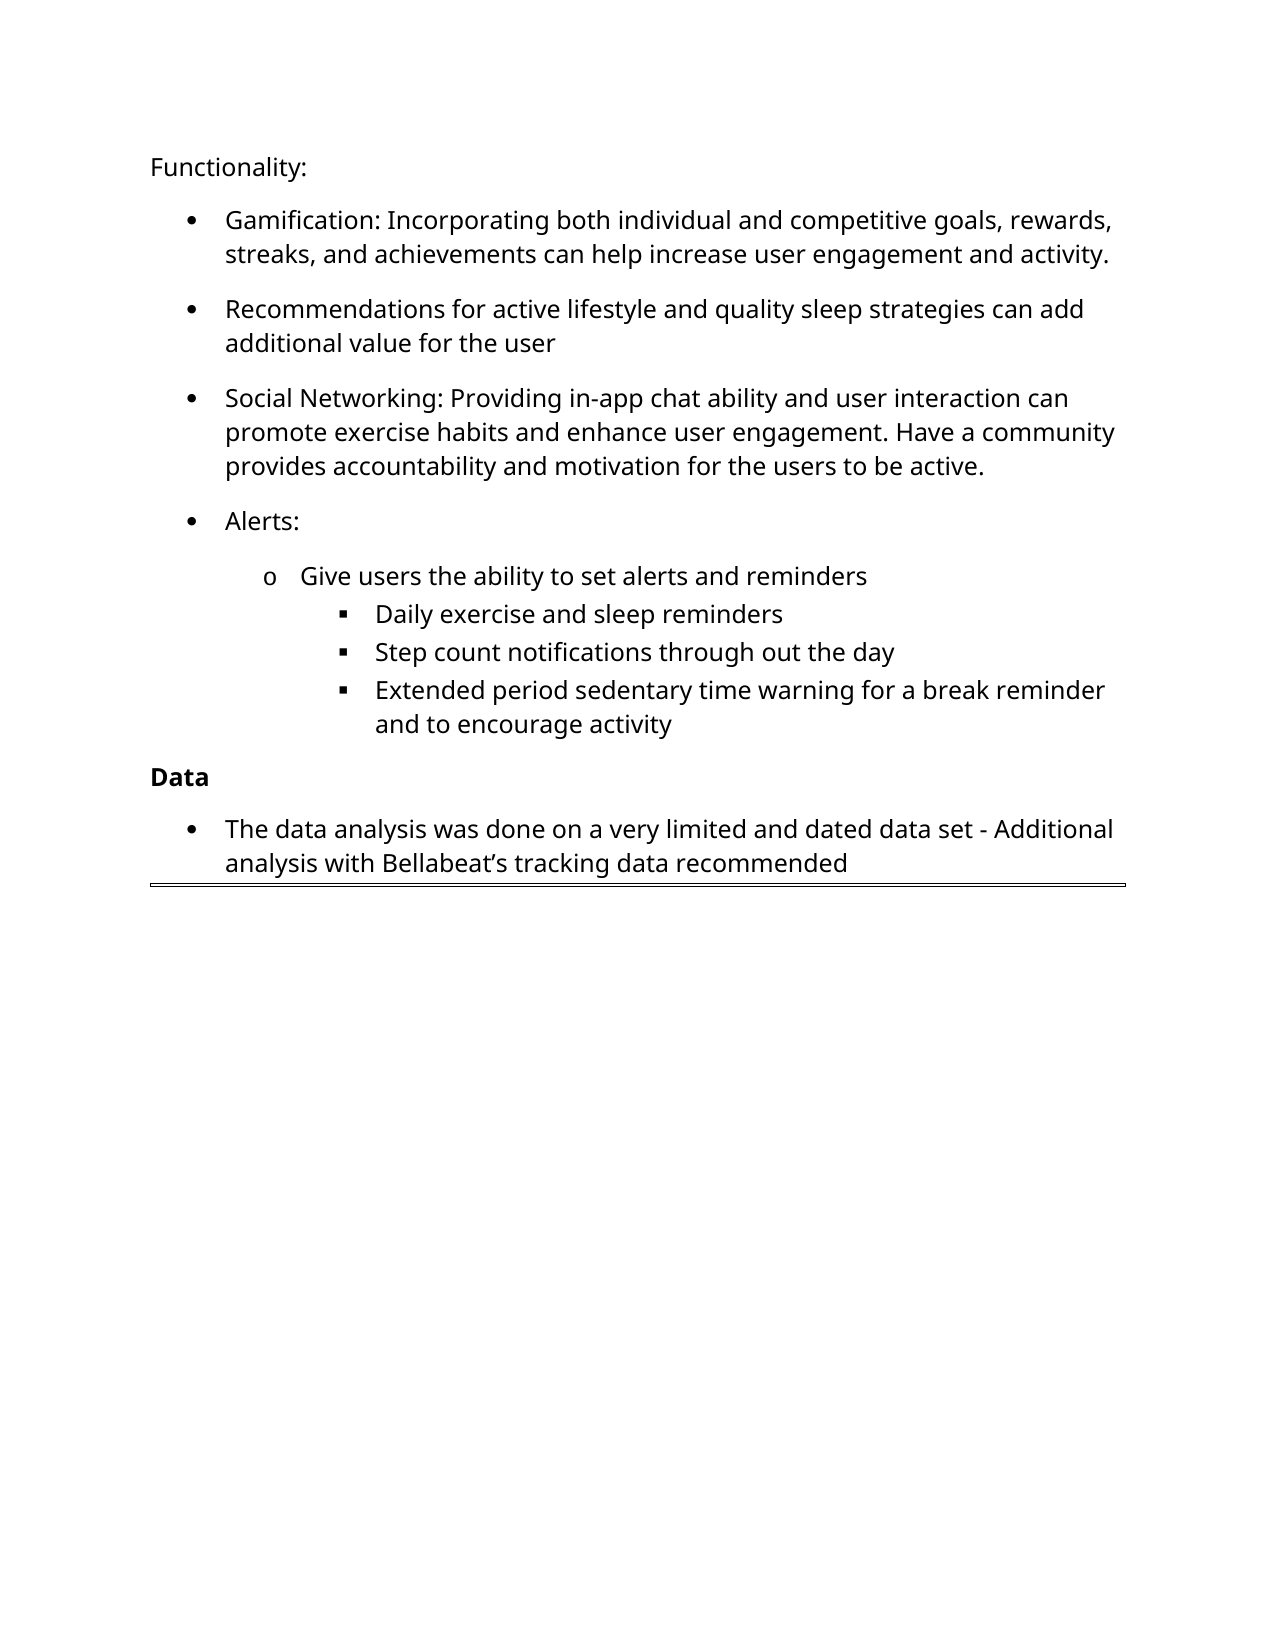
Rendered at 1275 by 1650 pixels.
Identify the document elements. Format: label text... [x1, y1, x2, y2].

text Data [150, 759, 1125, 793]
list The data analysis was done on a very limited and dated data set - Additional analysis with Bellabeat’s tracking data recommended [187, 812, 1125, 880]
list Extended period sedentary time warning for a break reminder and to encourage activity [337, 672, 1125, 740]
list Gamification: Incorporating both individual and competitive goals, rewards, streaks, and achievements can help increase user engagement and activity. [187, 203, 1125, 271]
list Step count notifications through out the day [337, 634, 1125, 668]
list Social Networking: Providing in-app chat ability and user interaction can promote exercise habits and enhance user engagement. Have a community provides accountability and motivation for the users to be active. [187, 381, 1125, 483]
list Give users the ability to set alerts and reminders [262, 559, 1125, 593]
list Daily exercise and sleep reminders [337, 597, 1125, 631]
list Alerts: [187, 504, 1125, 538]
text Functionality: [150, 150, 1125, 184]
list Recommendations for active lifestyle and quality sleep strategies can add additional value for the user [187, 292, 1125, 360]
